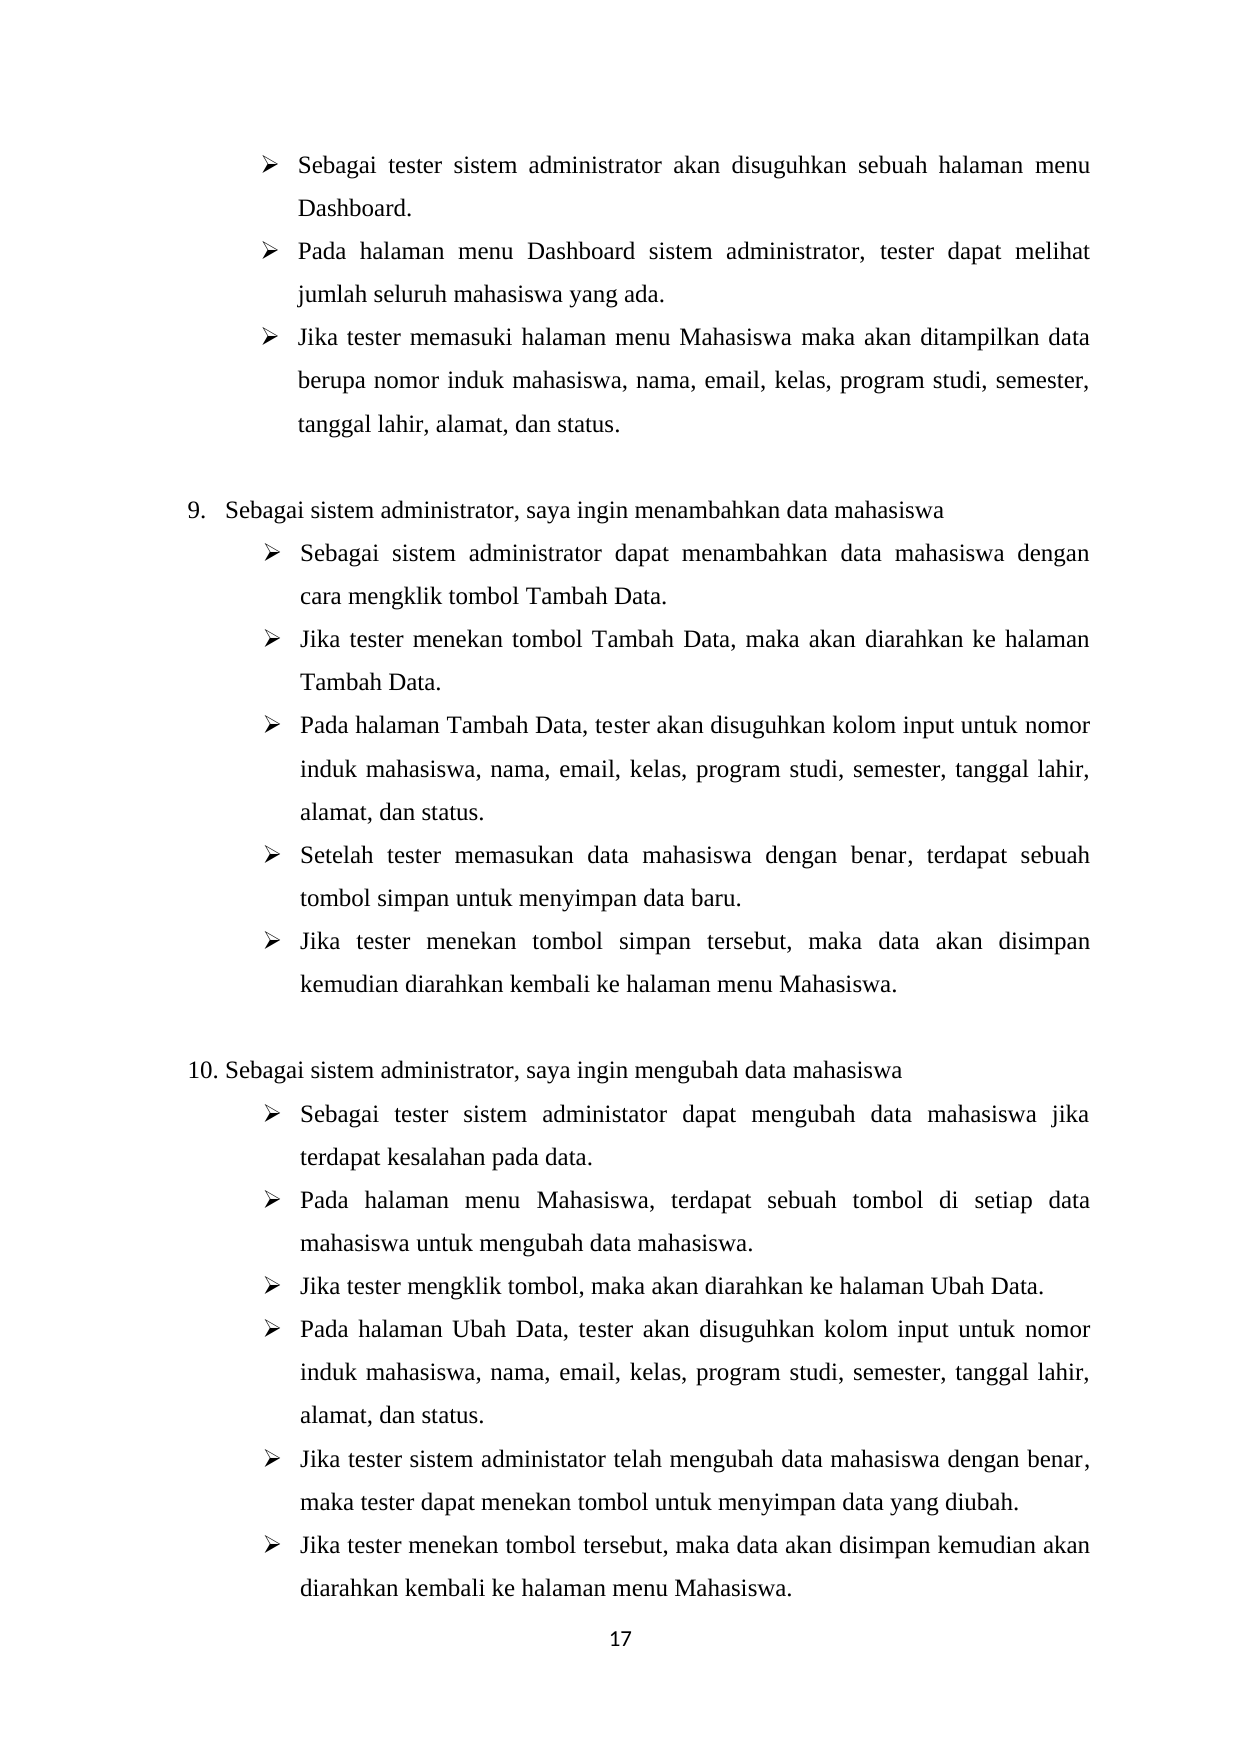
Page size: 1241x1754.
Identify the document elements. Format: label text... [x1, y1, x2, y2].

list Jika tester memasuki halaman menu Mahasiswa maka akan ditampilkan data berupa nomor induk mahasiswa, nama, email, kelas, program studi, semester, tanggal lahir, alamat, dan status. [260, 322, 1090, 437]
list Jika tester sistem administator telah mengubah data mahasiswa dengan benar, maka tester dapat menekan tombol untuk menyimpan data yang diubah. [262, 1444, 1090, 1516]
list Sebagai sistem administrator, saya ingin mengubah data mahasiswa [187, 1056, 1090, 1084]
list Jika tester menekan tombol simpan tersebut, maka data akan disimpan kemudian diarahkan kembali ke halaman menu Mahasiswa. [262, 926, 1090, 998]
list Pada halaman menu Dashboard sistem administrator, tester dapat melihat jumlah seluruh mahasiswa yang ada. [260, 236, 1090, 308]
list Sebagai sistem administrator, saya ingin menambahkan data mahasiswa [187, 495, 1090, 524]
list Sebagai tester sistem administrator akan disuguhkan sebuah halaman menu Dashboard. [260, 150, 1090, 222]
list Sebagai tester sistem administator dapat mengubah data mahasiswa jika terdapat kesalahan pada data. [262, 1099, 1090, 1171]
list Jika tester mengklik tombol, maka akan diarahkan ke halaman Ubah Data. [262, 1271, 1090, 1300]
list Jika tester menekan tombol Tambah Data, maka akan diarahkan ke halaman Tambah Data. [262, 624, 1090, 696]
list Pada halaman Tambah Data, tester akan disuguhkan kolom input untuk nomor induk mahasiswa, nama, email, kelas, program studi, semester, tanggal lahir, alamat, dan status. [262, 711, 1090, 826]
list Pada halaman menu Mahasiswa, terdapat sebuah tombol di setiap data mahasiswa untuk mengubah data mahasiswa. [262, 1185, 1090, 1257]
list Sebagai sistem administrator dapat menambahkan data mahasiswa dengan cara mengklik tombol Tambah Data. [262, 538, 1090, 610]
list Pada halaman Ubah Data, tester akan disuguhkan kolom input untuk nomor induk mahasiswa, nama, email, kelas, program studi, semester, tanggal lahir, alamat, dan status. [262, 1314, 1090, 1429]
list Setelah tester memasukan data mahasiswa dengan benar, terdapat sebuah tombol simpan untuk menyimpan data baru. [262, 840, 1090, 912]
list Jika tester menekan tombol tersebut, maka data akan disimpan kemudian akan diarahkan kembali ke halaman menu Mahasiswa. [262, 1530, 1090, 1602]
